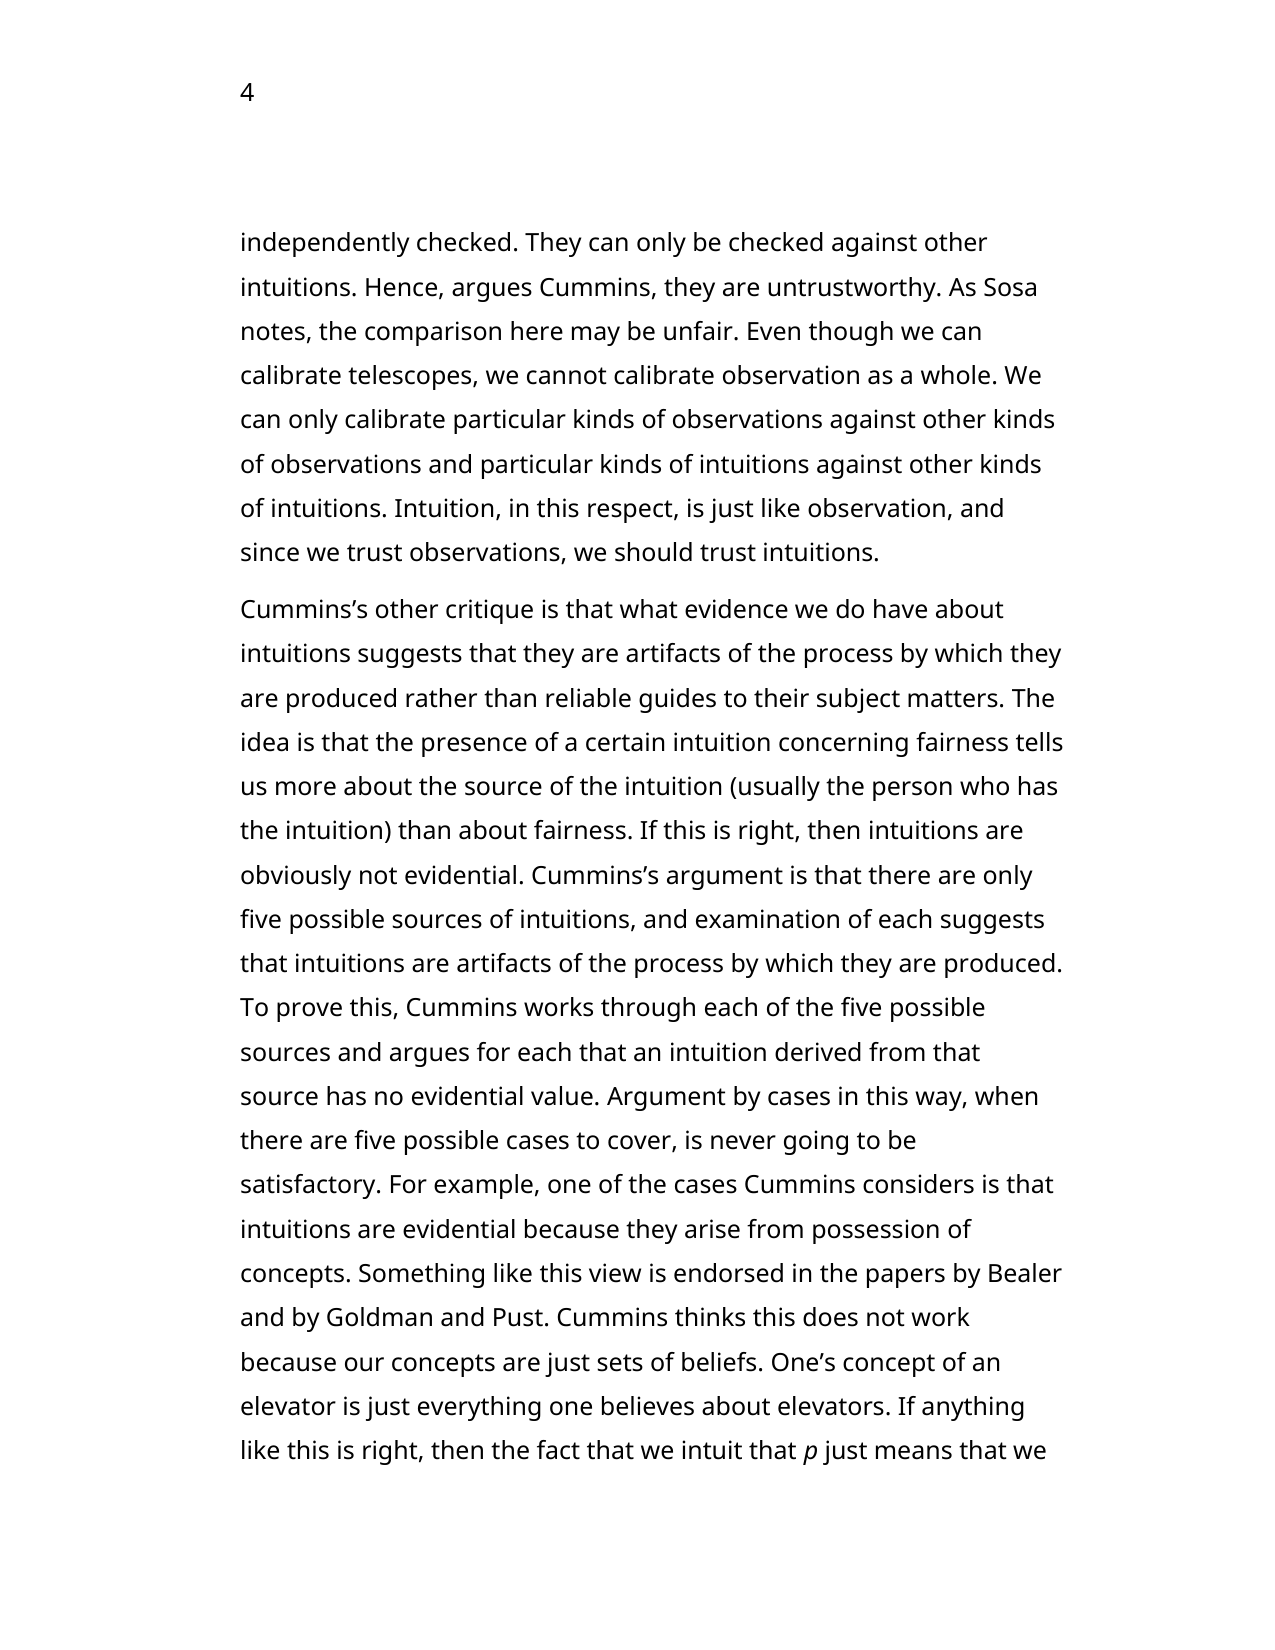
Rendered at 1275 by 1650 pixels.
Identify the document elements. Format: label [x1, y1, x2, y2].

text [240, 592, 1065, 1467]
text [240, 225, 1065, 569]
